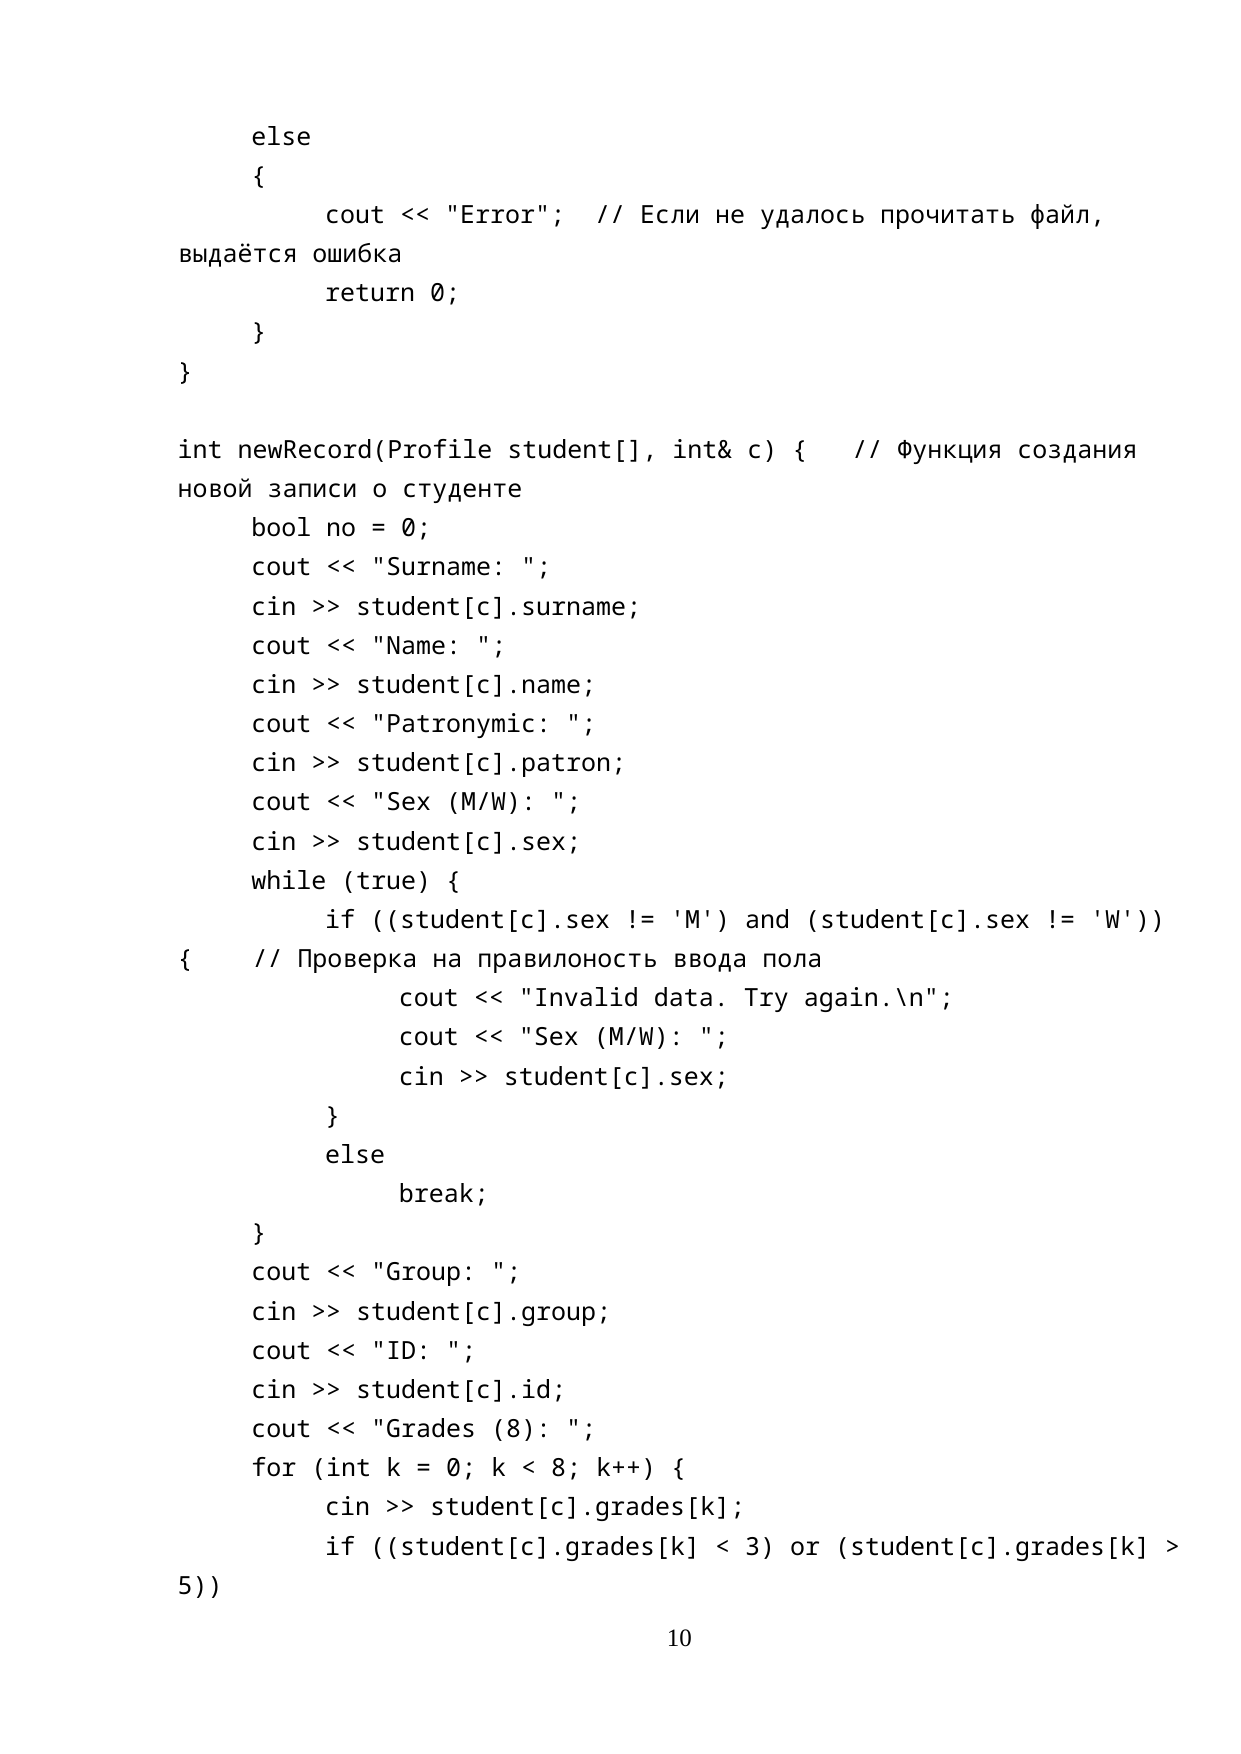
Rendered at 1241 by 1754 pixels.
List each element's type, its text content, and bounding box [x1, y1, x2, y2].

text } [177, 314, 1181, 348]
text for (int k = 0; k < 8; k++) { [177, 1450, 1181, 1484]
text cout << "ID: "; [177, 1332, 1181, 1366]
text cout << "Sex (M/W): "; [177, 784, 1181, 818]
text if ((student[c].sex != 'M') and (student[c].sex != 'W')) { // Проверка на правилоность ввода пола [177, 901, 1181, 975]
text if ((student[c].grades[k] < 3) or (student[c].grades[k] > 5)) [177, 1528, 1181, 1601]
text cin >> student[c].name; [177, 666, 1181, 701]
text cin >> student[c].surname; [177, 588, 1181, 622]
text return 0; [177, 275, 1181, 309]
text cout << "Patronymic: "; [177, 706, 1181, 740]
text cout << "Error"; // Если не удалось прочитать файл, выдаётся ошибка [177, 196, 1181, 270]
text else [177, 1136, 1181, 1171]
text } [177, 353, 1181, 387]
text bool no = 0; [177, 510, 1181, 544]
text { [177, 157, 1181, 191]
text cout << "Grades (8): "; [177, 1411, 1181, 1445]
text int newRecord(Profile student[], int& c) { // Функция создания новой записи о студенте [177, 431, 1181, 505]
text while (true) { [177, 862, 1181, 896]
text } [177, 1097, 1181, 1131]
text cin >> student[c].group; [177, 1293, 1181, 1327]
text cout << "Group: "; [177, 1254, 1181, 1288]
text cout << "Sex (M/W): "; [177, 1019, 1181, 1053]
text cout << "Surname: "; [177, 549, 1181, 583]
text cout << "Invalid data. Try again.\n"; [177, 980, 1181, 1014]
text break; [177, 1176, 1181, 1210]
text } [177, 1215, 1181, 1249]
text cin >> student[c].patron; [177, 745, 1181, 779]
text cin >> student[c].grades[k]; [177, 1489, 1181, 1523]
text cin >> student[c].sex; [177, 823, 1181, 857]
text cout << "Name: "; [177, 627, 1181, 661]
text cin >> student[c].sex; [177, 1058, 1181, 1092]
text else [177, 118, 1181, 152]
text cin >> student[c].id; [177, 1371, 1181, 1406]
